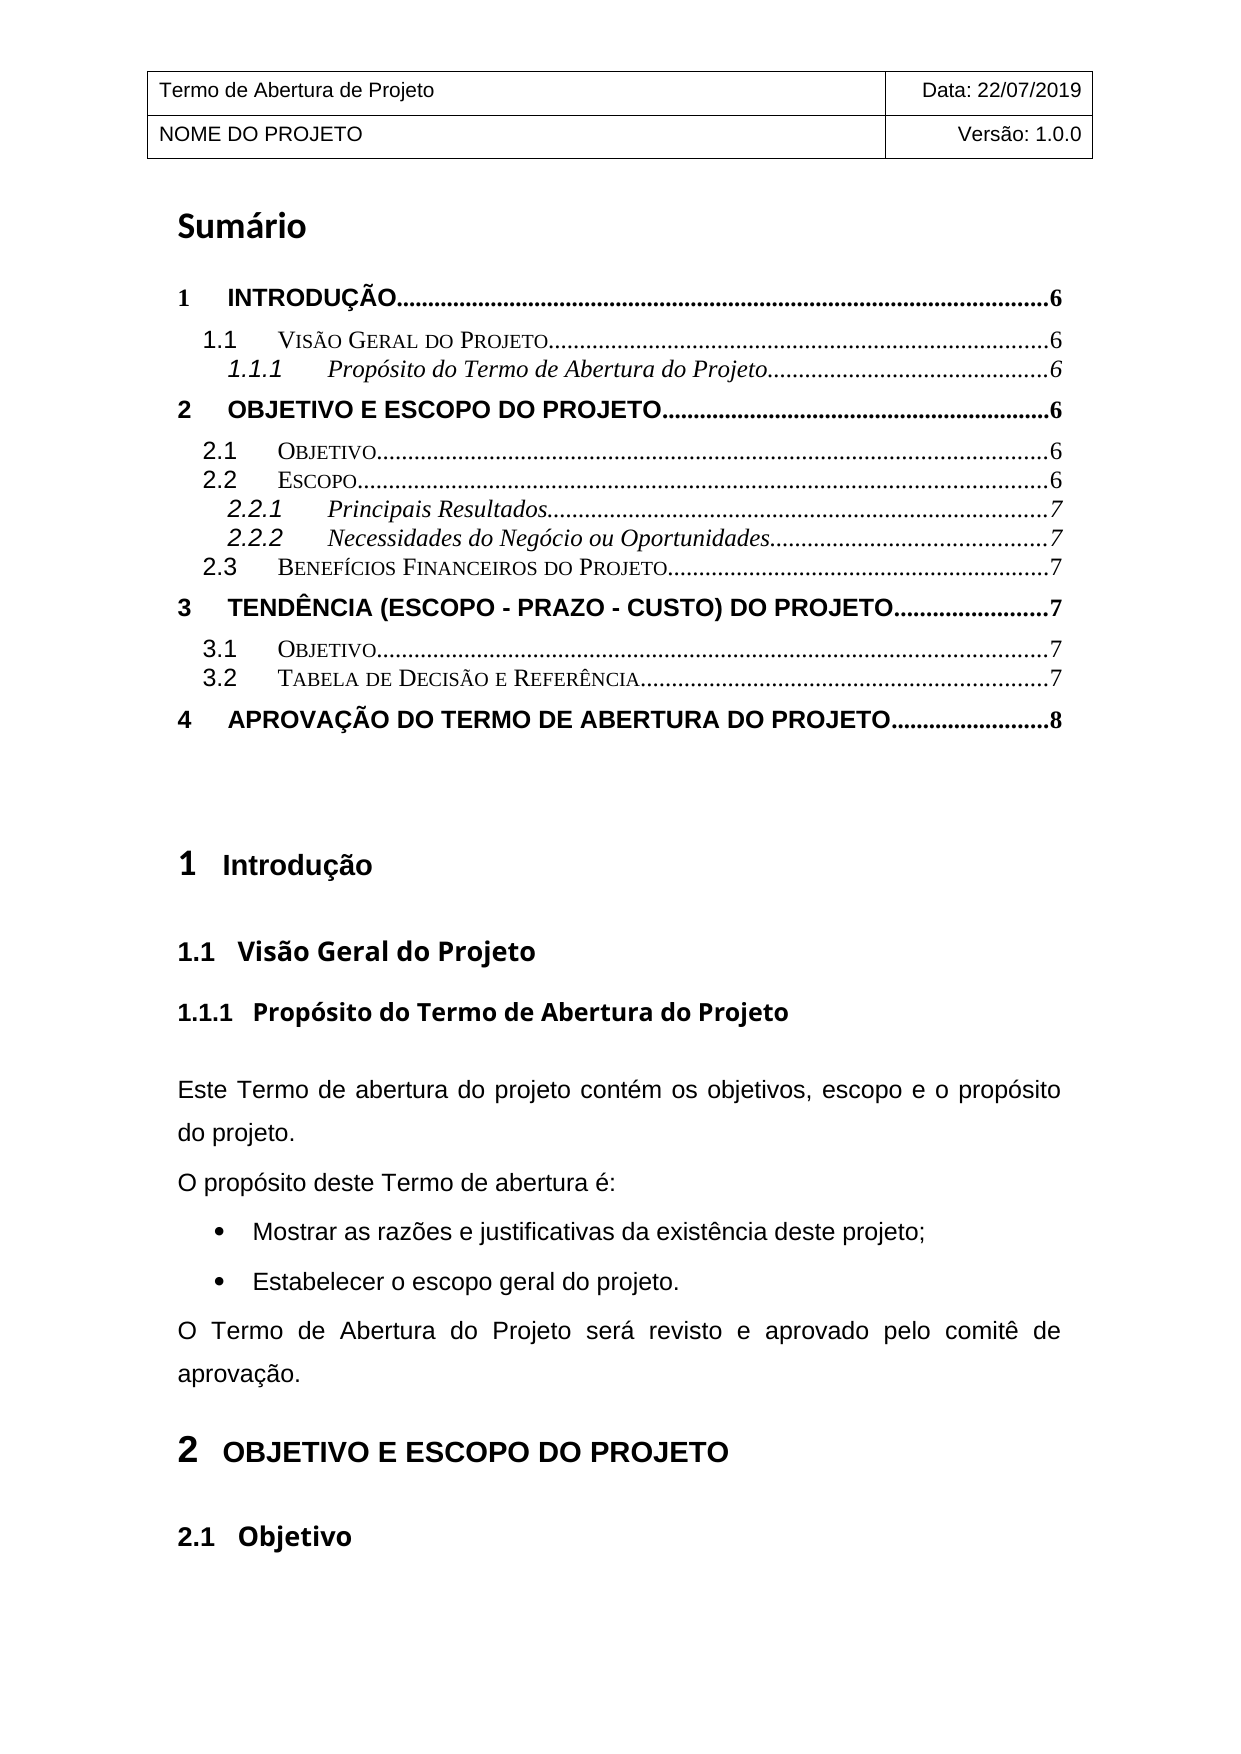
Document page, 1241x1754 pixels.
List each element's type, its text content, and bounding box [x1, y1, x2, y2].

subtitle Objetivo [177, 1517, 1063, 1554]
subtitle Introdução [177, 839, 1063, 885]
subtitle OBJETIVO E ESCOPO DO PROJETO [177, 1427, 1063, 1471]
text 2 OBJETIVO E ESCOPO DO PROJETO 6 [177, 395, 1063, 424]
text 2.2 Escopo 6 [202, 465, 1063, 494]
text 3 Tendência (Escopo - Prazo - Custo) do Projeto 7 [177, 593, 1063, 622]
subtitle Visão Geral do Projeto [177, 933, 1063, 970]
text O Termo de Abertura do Projeto será revisto e aprovado pelo comitê de aprovação. [177, 1316, 1063, 1388]
list Estabelecer o escopo geral do projeto. [215, 1267, 1063, 1296]
subtitle Propósito do Termo de Abertura do Projeto [177, 995, 1063, 1029]
text 1 Introdução 6 [177, 283, 1063, 312]
text 2.2.1 Principais Resultados 7 [227, 494, 1063, 523]
text Este Termo de abertura do projeto contém os objetivos, escopo e o propósito do projeto. [177, 1075, 1063, 1147]
text 1.1 Visão Geral do Projeto 6 [202, 325, 1063, 353]
text 1.1.1 Propósito do Termo de Abertura do Projeto 6 [227, 353, 1063, 382]
text 2.1 Objetivo 6 [202, 436, 1063, 465]
text 2.3 Benefícios Financeiros do Projeto 7 [202, 552, 1063, 581]
text 4 Aprovação do Termo de Abertura do Projeto 8 [177, 704, 1063, 733]
text Sumário [177, 202, 1063, 248]
text O propósito deste Termo de abertura é: [177, 1168, 1063, 1197]
text 2.2.2 Necessidades do Negócio ou Oportunidades 7 [227, 523, 1063, 552]
text 3.2 Tabela de Decisão e Referência. 7 [202, 663, 1063, 692]
list Mostrar as razões e justificativas da existência deste projeto; [215, 1217, 1063, 1246]
text 3.1 Objetivo 7 [202, 634, 1063, 663]
